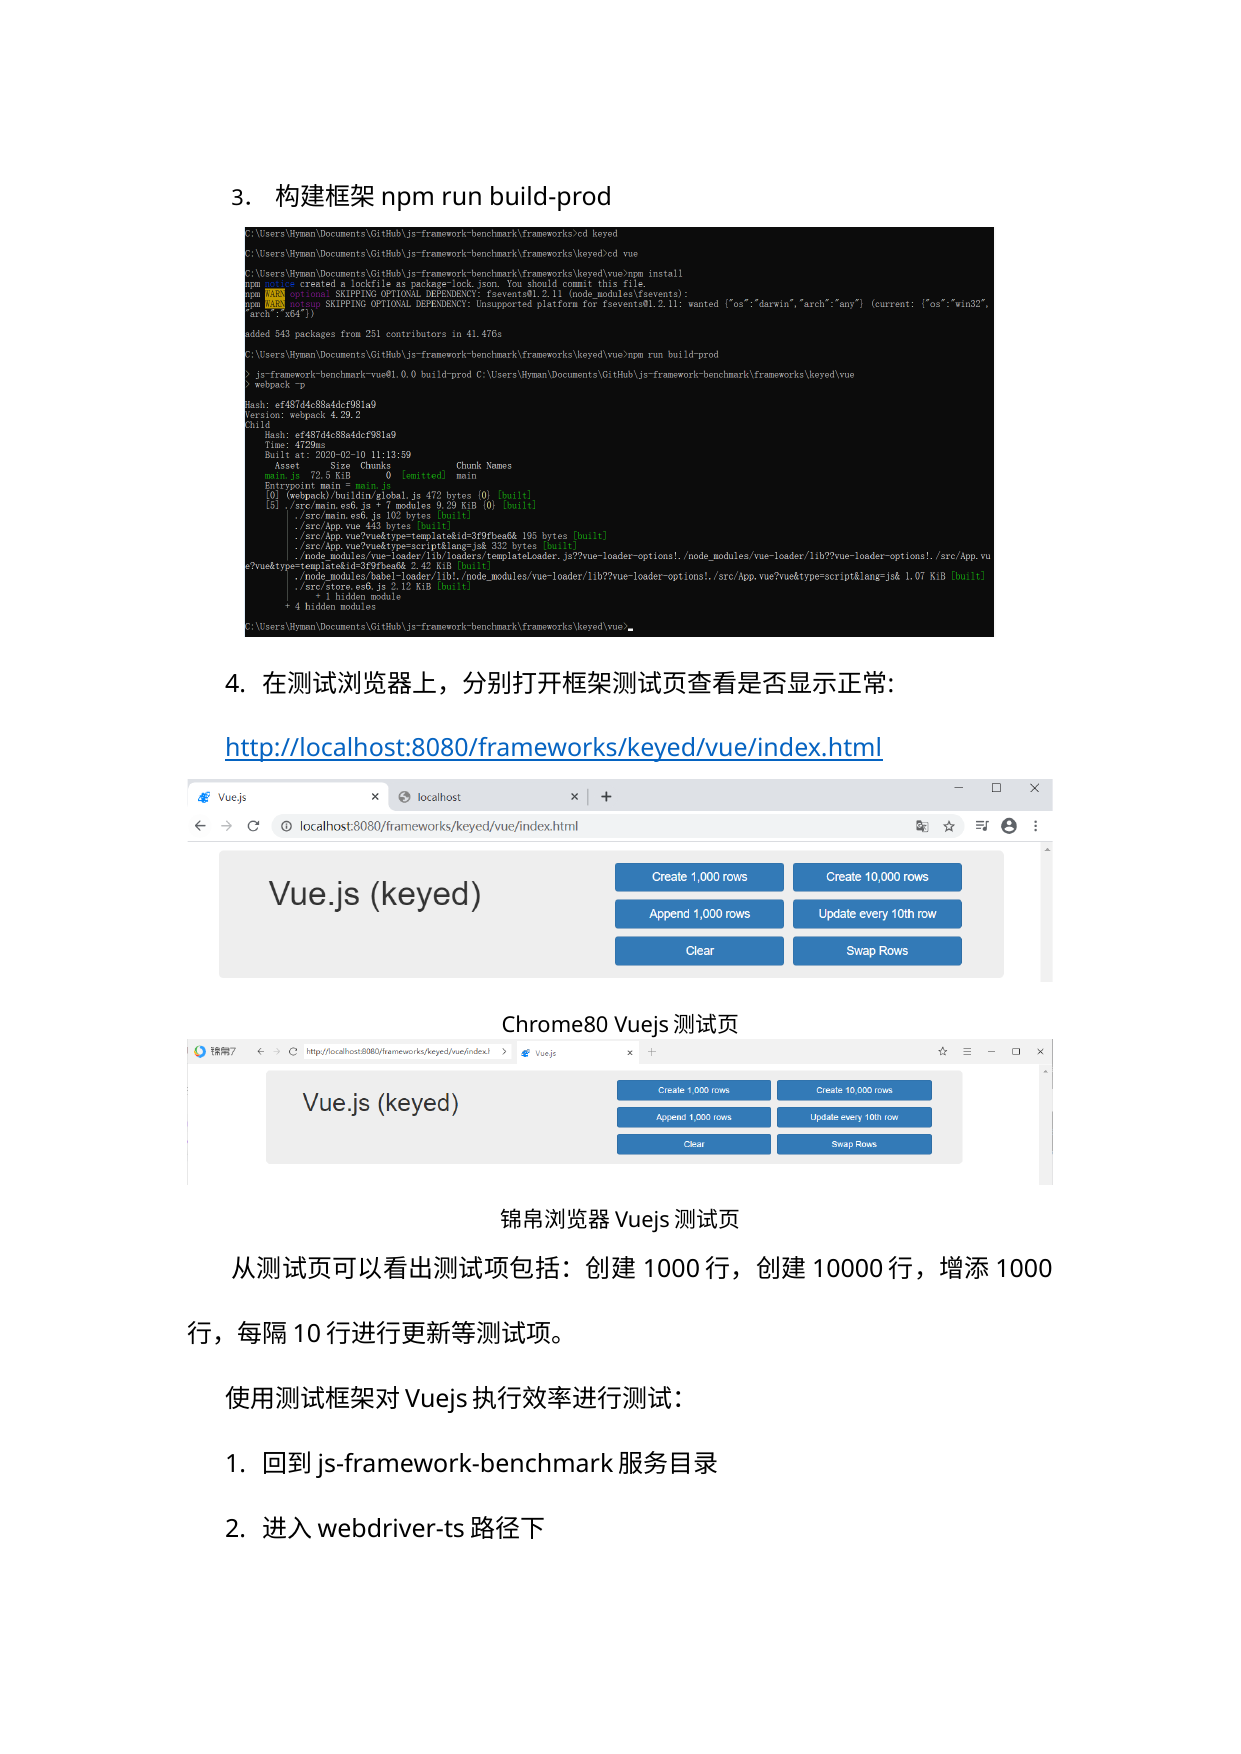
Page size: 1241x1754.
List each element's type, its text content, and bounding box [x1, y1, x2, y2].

list 构建框架 npm run build-prod [231, 162, 1053, 227]
text 从测试页可以看出测试项包括：创建1000行，创建10000行，增添1000行，每隔10行进行更新等测试项。 [187, 1234, 1053, 1364]
list 回到js-framework-benchmark服务目录 [225, 1429, 1053, 1494]
text Chrome80 Vuejs测试页 [187, 1007, 1053, 1039]
text 锦帛浏览器 Vuejs测试页 [187, 1202, 1053, 1234]
picture [187, 779, 1053, 982]
text 使用测试框架对Vuejs执行效率进行测试： [187, 1364, 1053, 1429]
picture [187, 1039, 1053, 1185]
picture [244, 227, 996, 637]
text http://localhost:8080/frameworks/keyed/vue/index.html [187, 714, 1053, 779]
list 在测试浏览器上，分别打开框架测试页查看是否显示正常: [225, 649, 1053, 714]
list 进入webdriver-ts路径下 [225, 1494, 1053, 1559]
